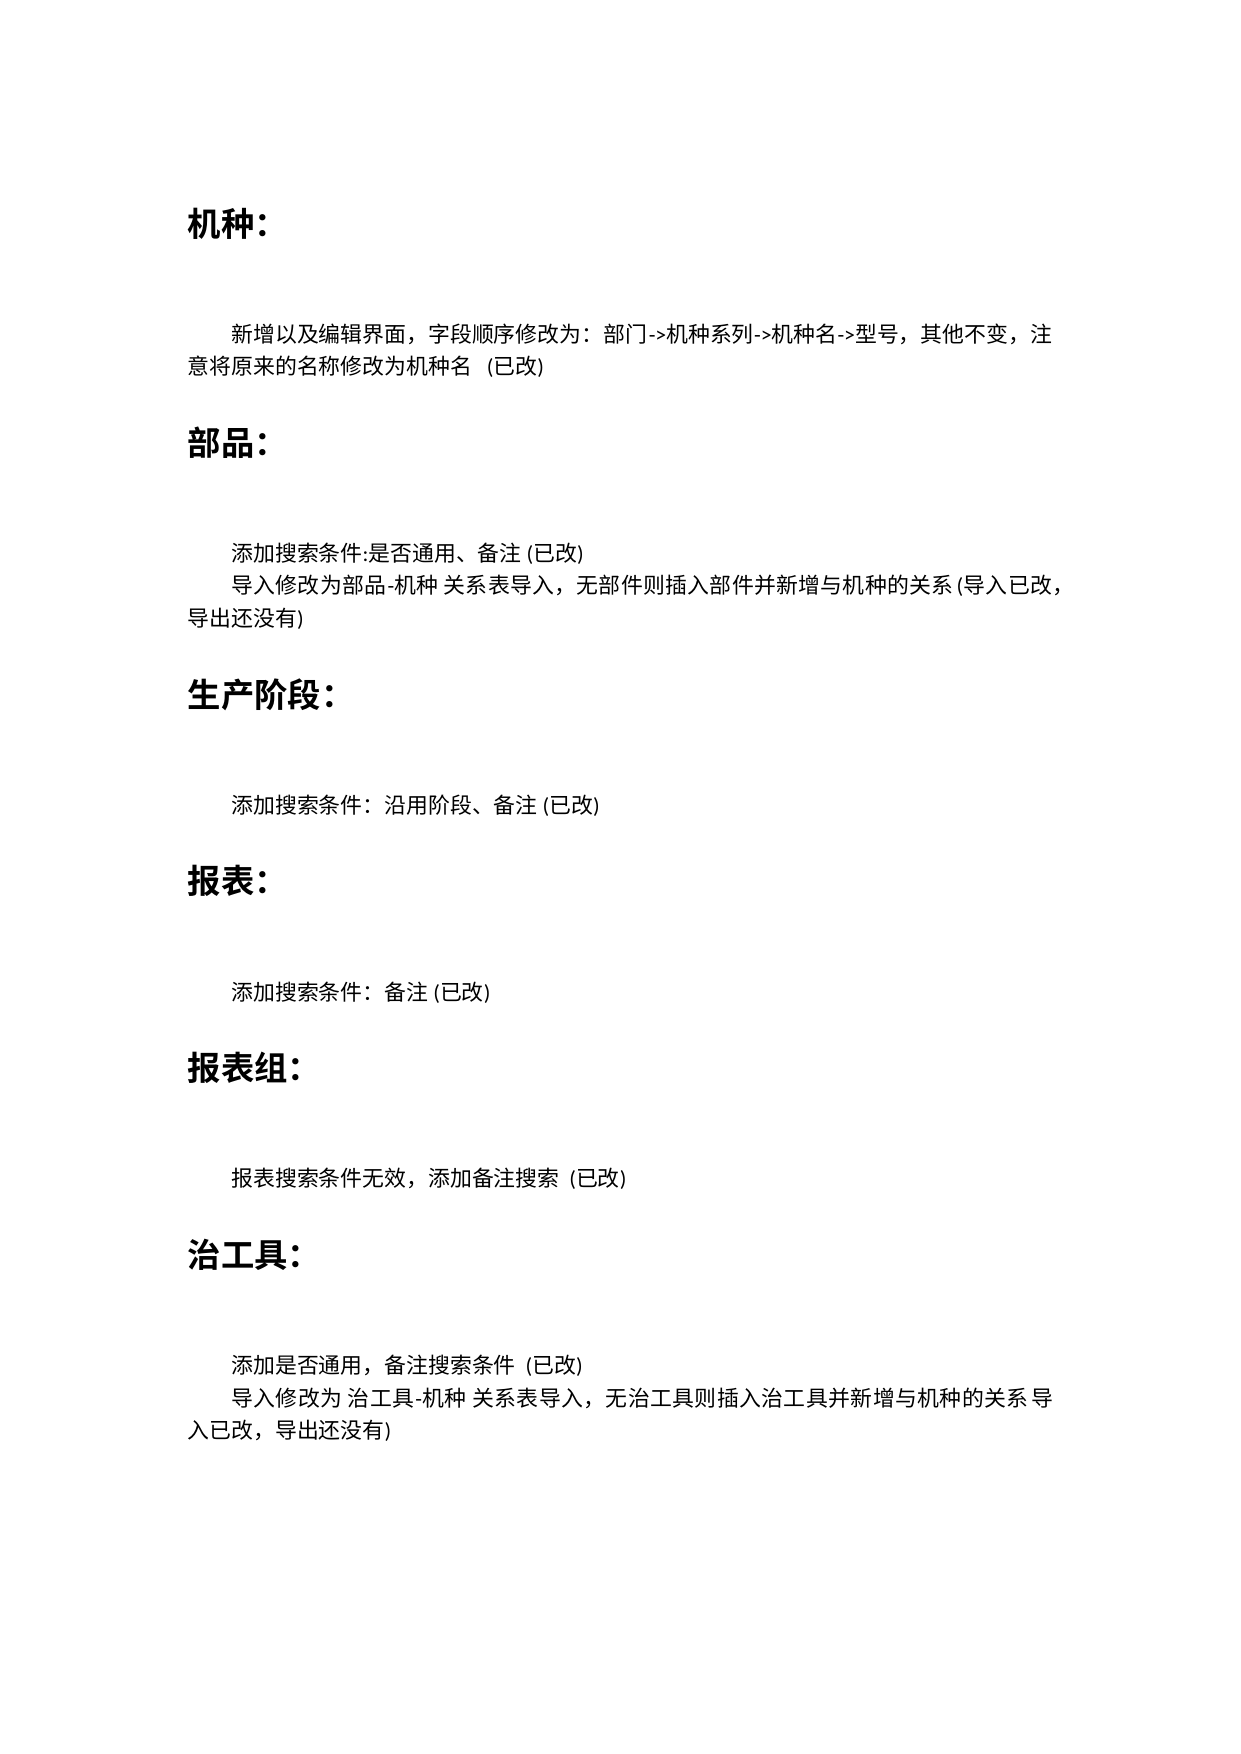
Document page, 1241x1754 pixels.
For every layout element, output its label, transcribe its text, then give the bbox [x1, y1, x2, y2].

subtitle 生产阶段： [187, 660, 1053, 725]
subtitle 机种： [187, 189, 1053, 254]
text 添加是否通用，备注搜索条件 (已改) [187, 1348, 1053, 1380]
text 新增以及编辑界面，字段顺序修改为：部门->机种系列->机种名->型号，其他不变，注意将原来的名称修改为机种名 (已改) [187, 316, 1053, 381]
text 导入修改为 治工具-机种 关系表导入，无治工具则插入治工具并新增与机种的关系导入已改，导出还没有) [187, 1380, 1053, 1445]
text 导入修改为部品-机种 关系表导入，无部件则插入部件并新增与机种的关系(导入已改，导出还没有) [187, 568, 1053, 633]
subtitle 报表： [187, 847, 1053, 912]
text 添加搜索条件:是否通用、备注 (已改) [187, 536, 1053, 568]
text 报表搜索条件无效，添加备注搜索 (已改) [187, 1161, 1053, 1193]
subtitle 治工具： [187, 1220, 1053, 1285]
text 添加搜索条件：沿用阶段、备注 (已改) [187, 787, 1053, 820]
subtitle 报表组： [187, 1034, 1053, 1099]
text 添加搜索条件：备注 (已改) [187, 974, 1053, 1007]
subtitle 部品： [187, 408, 1053, 473]
